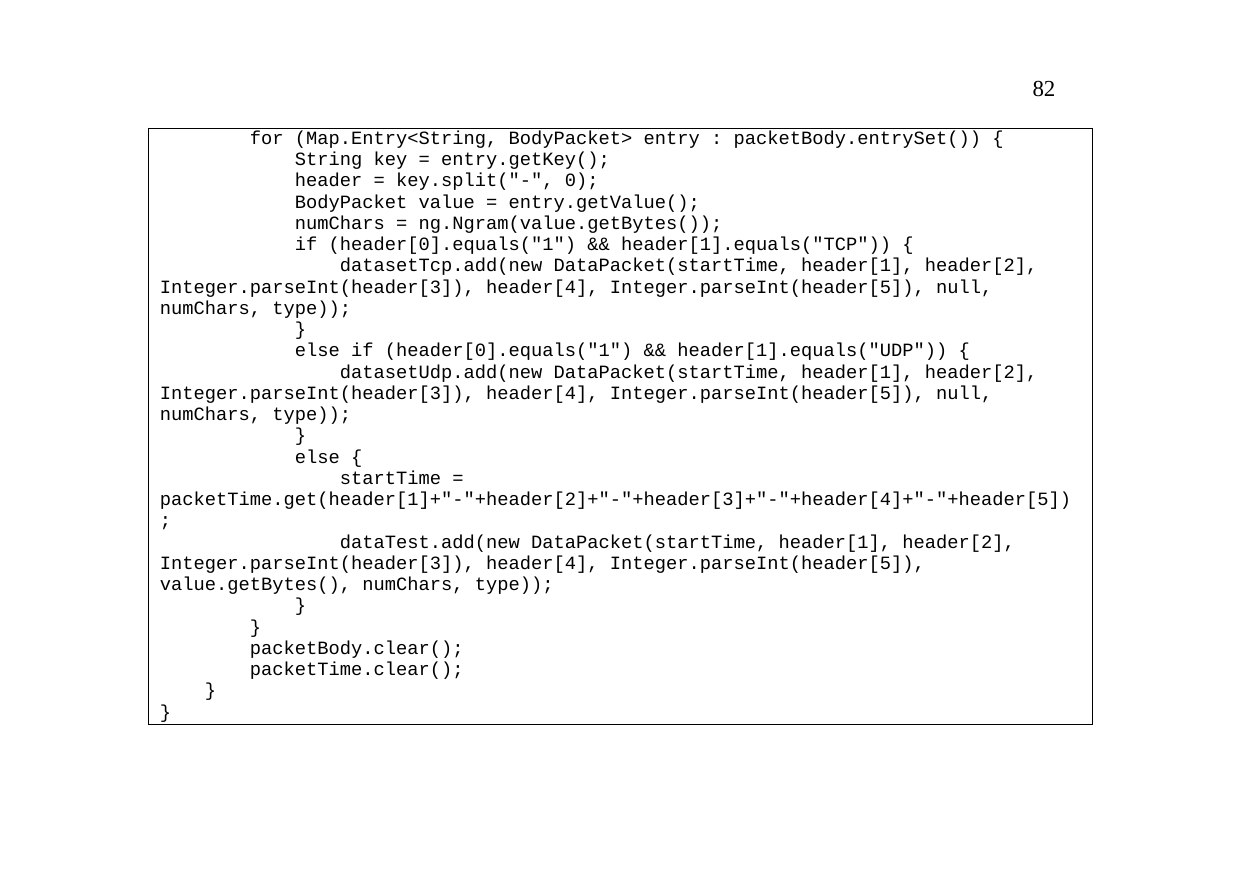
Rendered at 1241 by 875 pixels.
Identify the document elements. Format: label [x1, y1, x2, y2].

table_header [149, 129, 1092, 724]
